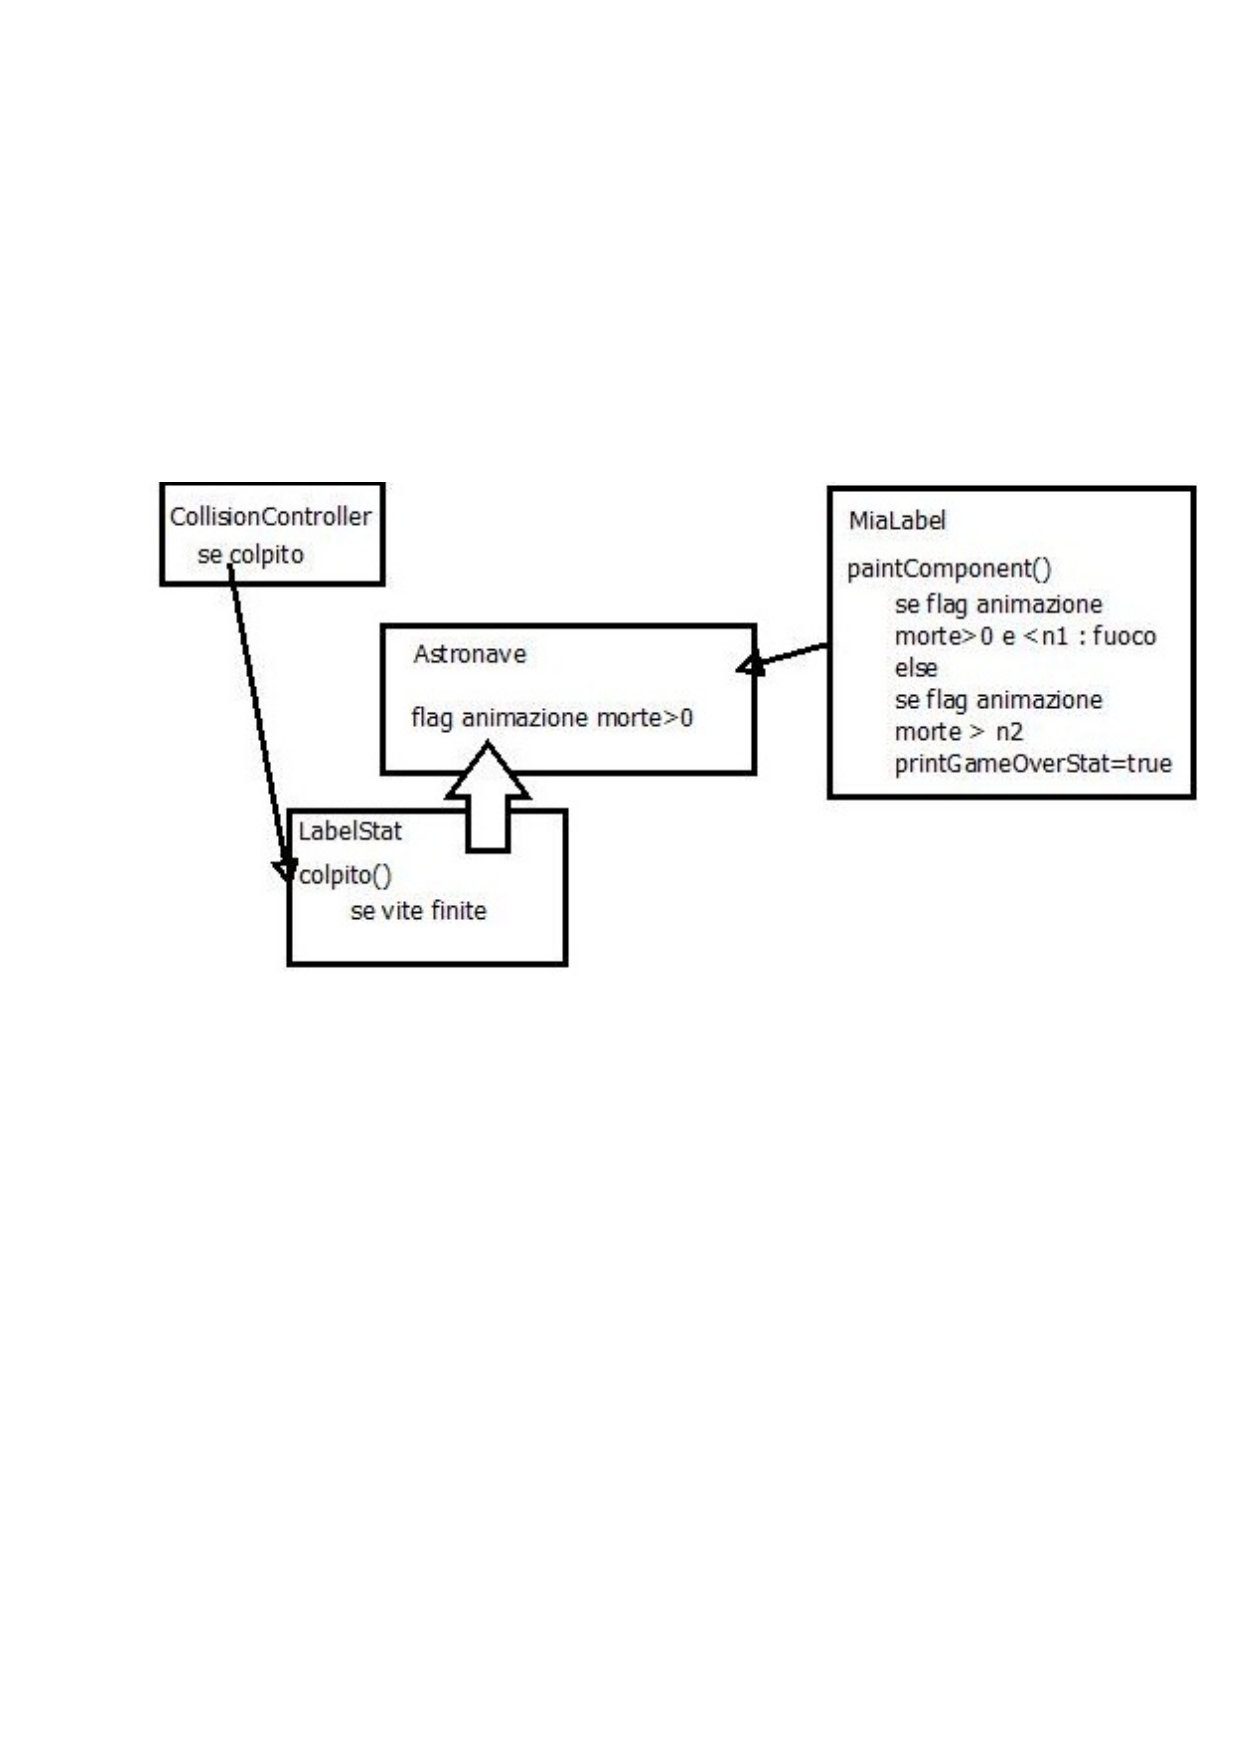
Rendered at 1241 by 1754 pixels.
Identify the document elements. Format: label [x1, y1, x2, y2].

picture [118, 482, 1199, 1137]
